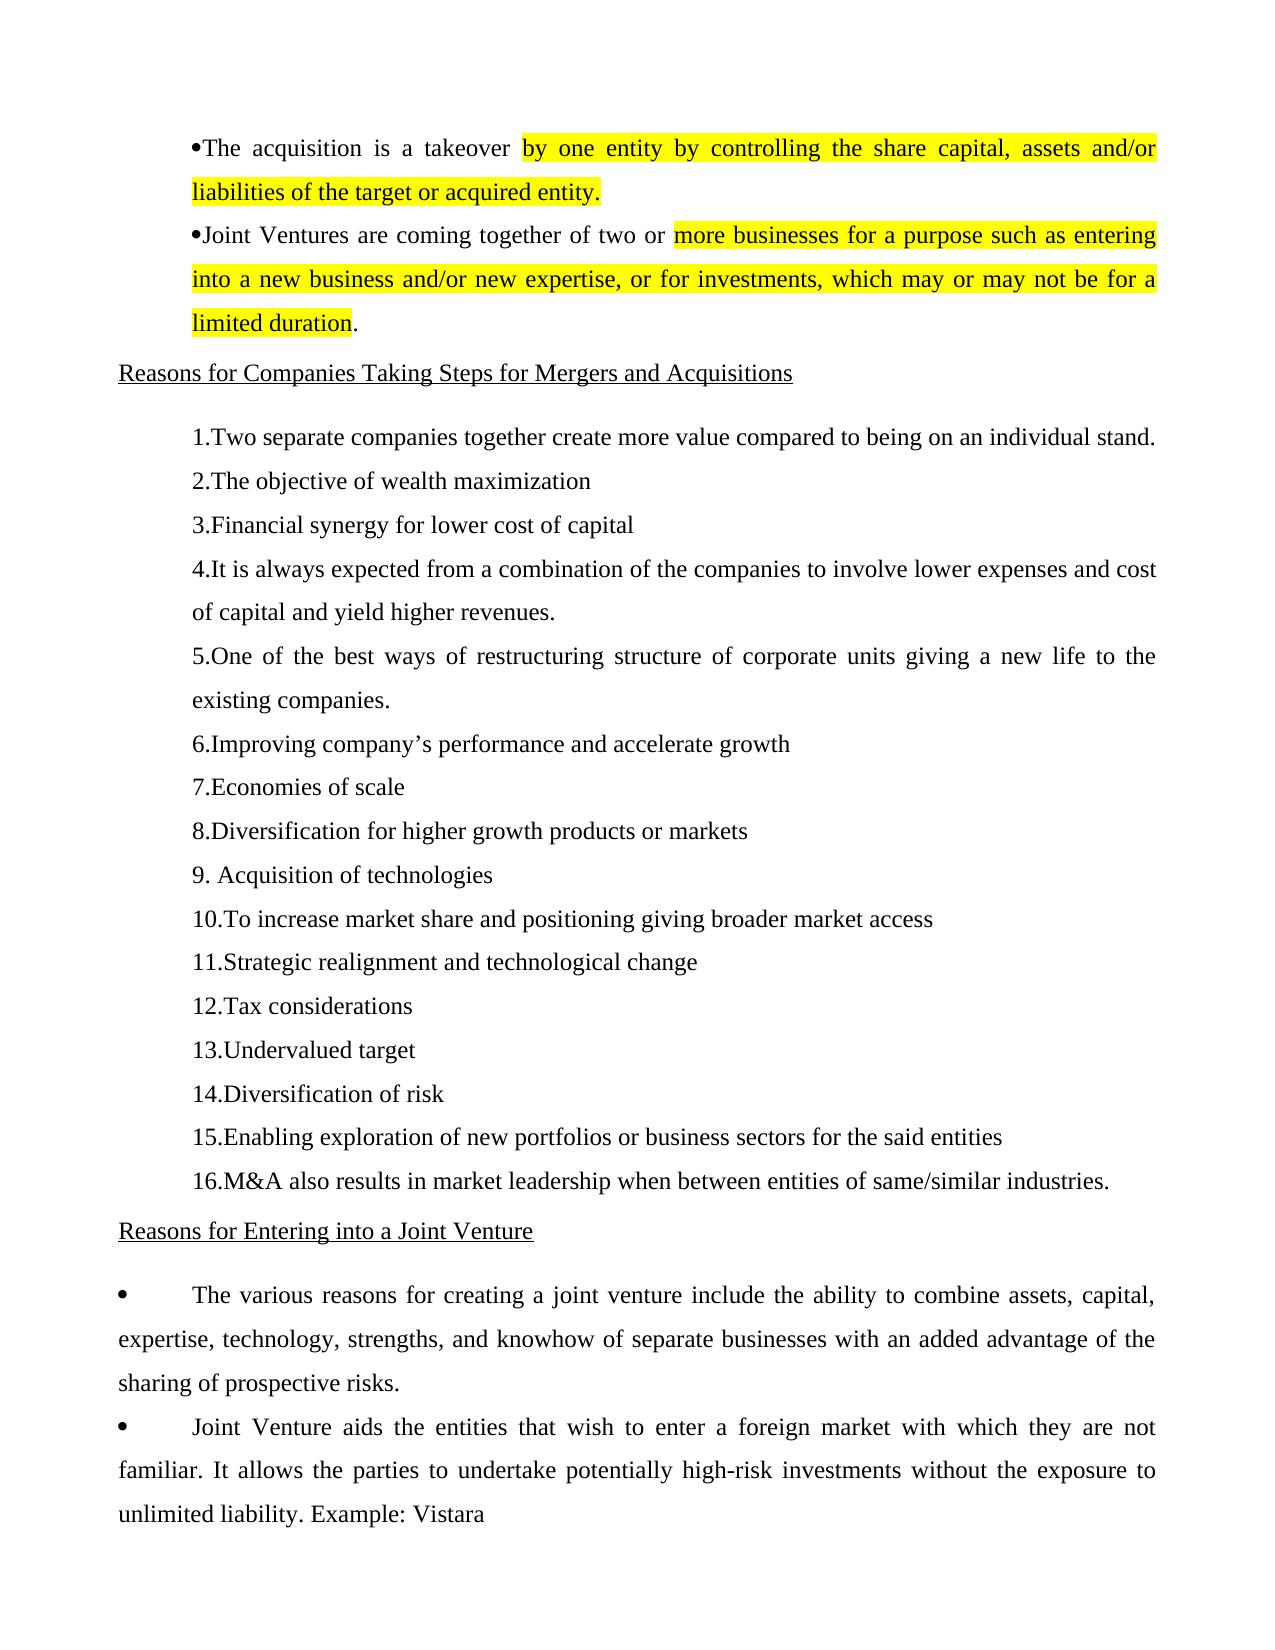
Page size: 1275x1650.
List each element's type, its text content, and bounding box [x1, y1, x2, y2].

list Financial synergy for lower cost of capital [192, 495, 1157, 539]
list Joint Ventures are coming together of two or more businesses for a purpose such as entering into a new business and/or new expertise, or for investments, which may or may not be for a limited duration. [192, 206, 1157, 264]
list One of the best ways of restructuring structure of corporate units giving a new life to the existing companies. [192, 626, 1157, 714]
list Diversification for higher growth products or markets [192, 801, 1157, 845]
list Tax considerations [192, 976, 1157, 1020]
list Diversification of risk [192, 1064, 1157, 1107]
subtitle Reasons for Companies Taking Steps for Mergers and Acquisitions [118, 358, 1157, 386]
list It is always expected from a combination of the companies to involve lower expenses and cost of capital and yield higher revenues. [192, 539, 1157, 626]
list To increase market share and positioning giving broader market access [192, 889, 1157, 932]
list Joint Venture aids the entities that wish to enter a foreign market with which they are not familiar. It allows the parties to undertake potentially high-risk investments without the exposure to unlimited liability. Example: Vistara [118, 1397, 1157, 1528]
list Acquisition of technologies [192, 845, 1157, 889]
list The objective of wealth maximization [192, 451, 1157, 495]
list The various reasons for creating a joint venture include the ability to combine assets, capital, expertise, technology, strengths, and knowhow of separate businesses with an added advantage of the sharing of prospective risks. [118, 1266, 1157, 1397]
list Improving company’s performance and accelerate growth [192, 714, 1157, 757]
list Enabling exploration of new portfolios or business sectors for the said entities [192, 1107, 1157, 1151]
list M&A also results in market leadership when between entities of same/similar industries. [192, 1151, 1157, 1195]
list Economies of scale [192, 757, 1157, 801]
list Two separate companies together create more value compared to being on an individual stand. [192, 407, 1157, 451]
list Joint Ventures are coming together of two or more businesses for a purpose such as entering into a new business and/or new expertise, or for investments, which may or may not be for a limited duration. [192, 293, 1157, 337]
subtitle Reasons for Entering into a Joint Venture [118, 1216, 1157, 1244]
list Undervalued target [192, 1020, 1157, 1064]
list The acquisition is a takeover by one entity by controlling the share capital, assets and/or liabilities of the target or acquired entity. [192, 118, 1157, 206]
list Strategic realignment and technological change [192, 932, 1157, 976]
